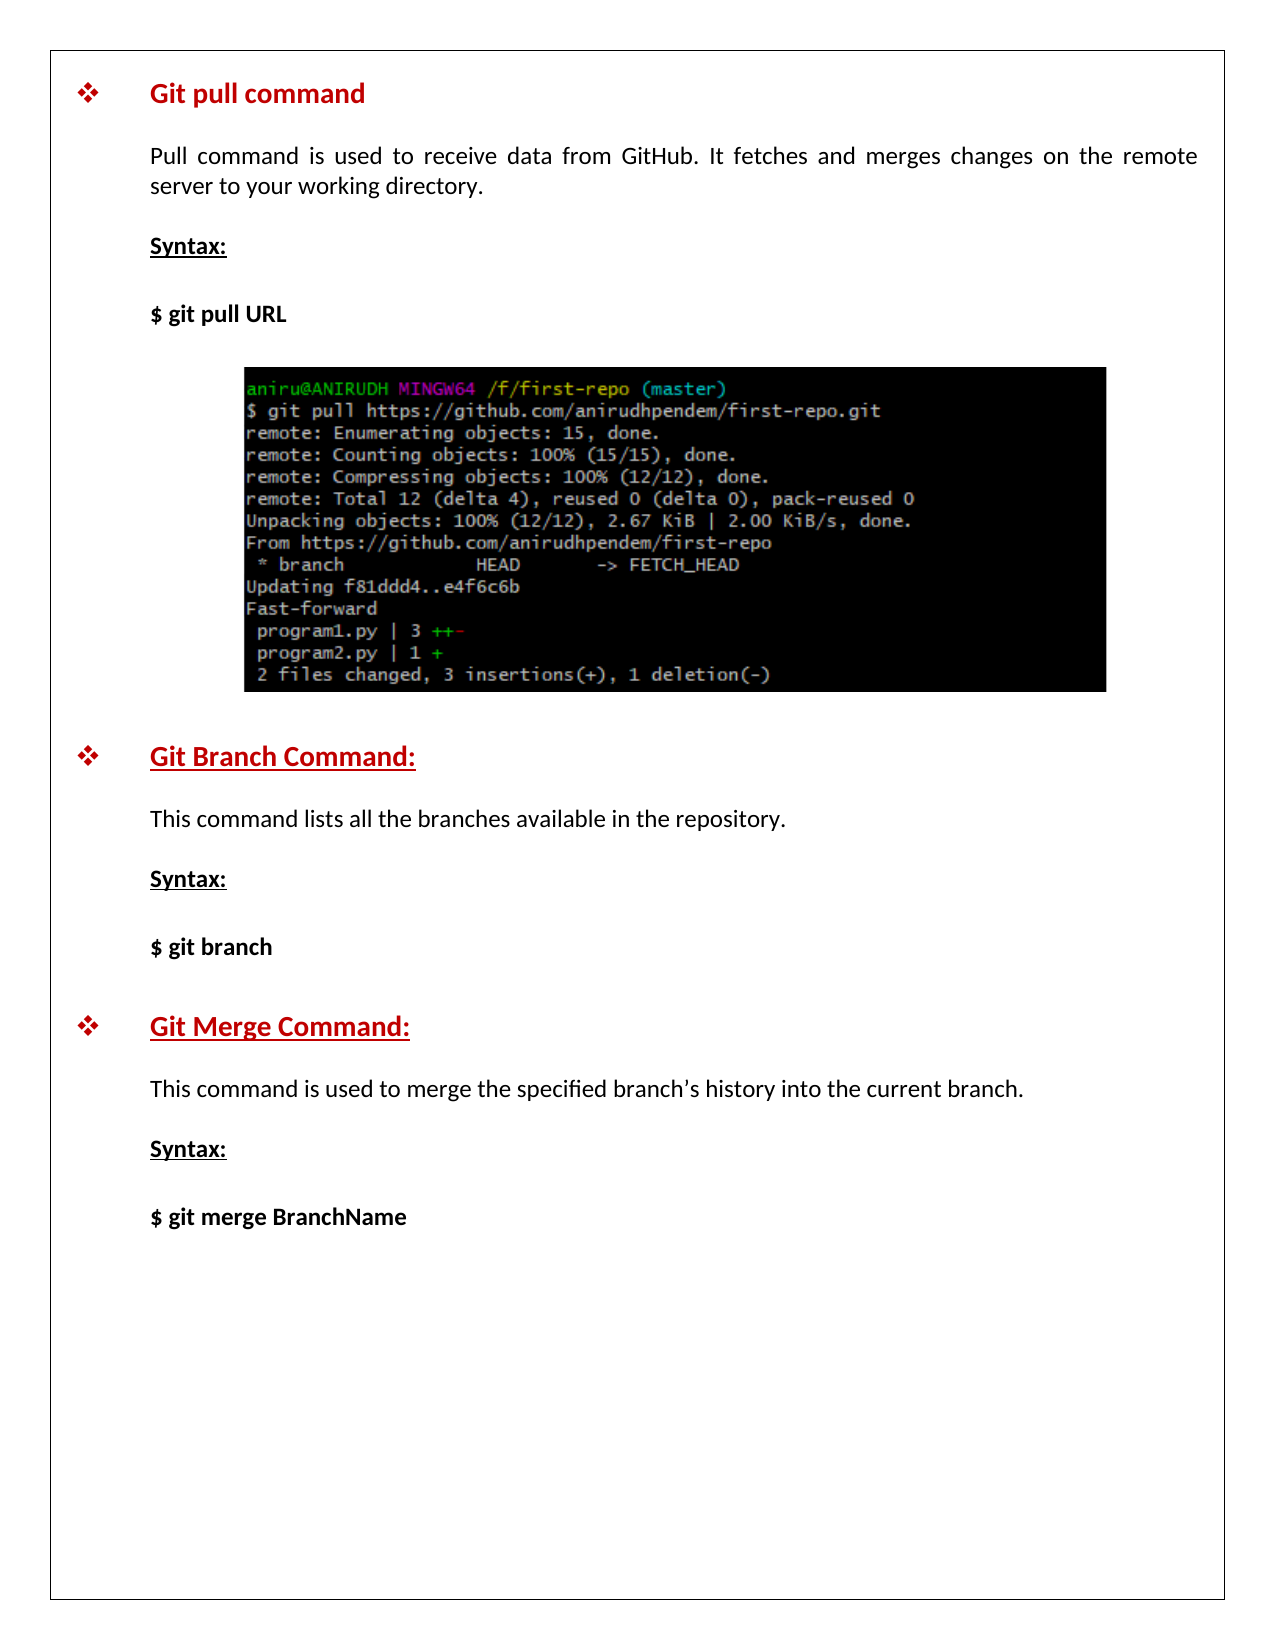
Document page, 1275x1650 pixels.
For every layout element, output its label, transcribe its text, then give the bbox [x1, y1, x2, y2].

text Syntax: [75, 230, 1200, 261]
text Pull command is used to receive data from GitHub. It fetches and merges changes on the remote server to your working directory. [150, 140, 1200, 201]
subtitle Git Branch Command: [75, 738, 1200, 774]
picture [243, 367, 1107, 692]
subtitle Git pull command [75, 75, 1200, 111]
text $ git branch [150, 922, 1200, 961]
text Syntax: [75, 863, 1200, 893]
text $ git merge BranchName [150, 1192, 1200, 1232]
text This command is used to merge the specified branch’s history into the current branch. [75, 1073, 1200, 1104]
text $ git pull URL [150, 290, 1200, 329]
text This command lists all the branches available in the repository. [75, 803, 1200, 833]
text Syntax: [75, 1133, 1200, 1163]
subtitle Git Merge Command: [75, 1008, 1200, 1044]
